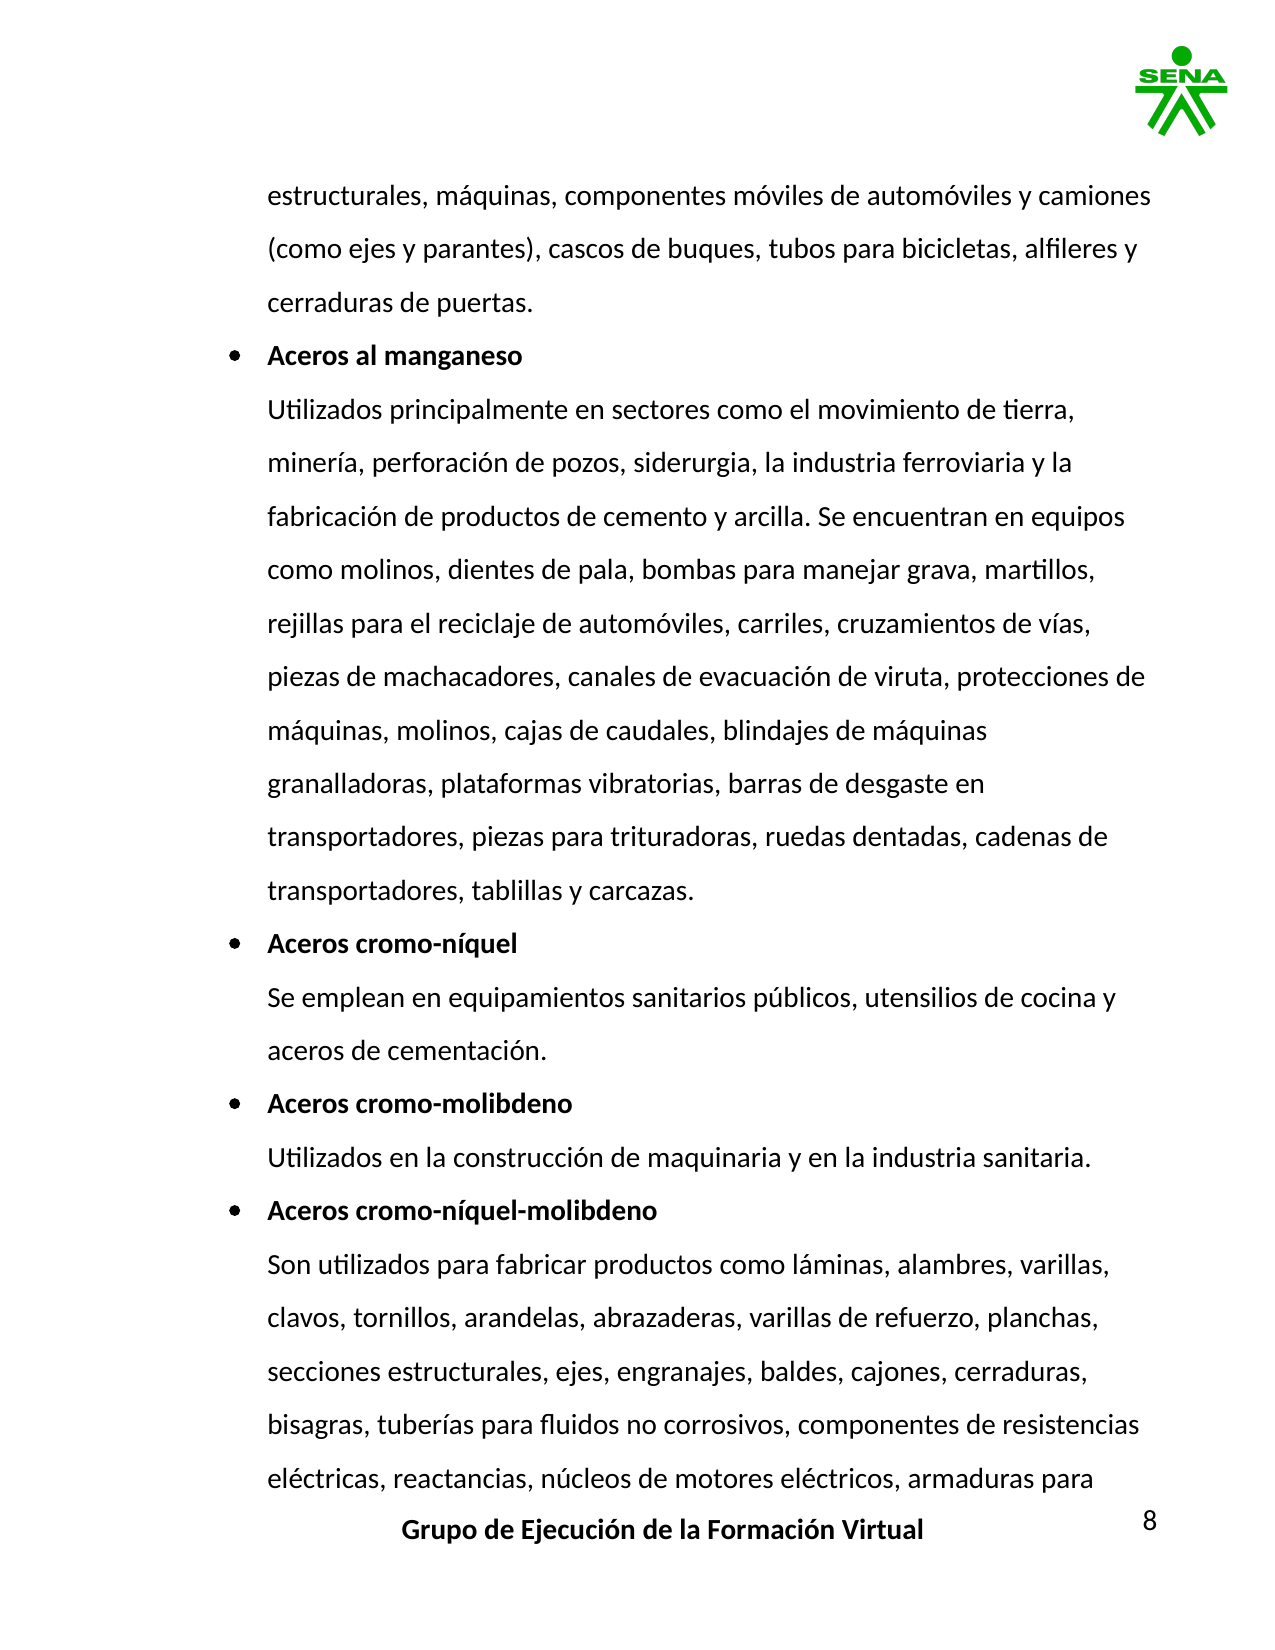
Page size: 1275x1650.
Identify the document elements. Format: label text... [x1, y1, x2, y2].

list Se emplean en equipamientos sanitarios públicos, utensilios de cocina y aceros de cementación. [267, 979, 1157, 1068]
list Aceros al manganeso [229, 337, 1157, 373]
list Aceros cromo-molibdeno [229, 1086, 1157, 1121]
list Aceros cromo-níquel-molibdeno [229, 1192, 1157, 1228]
list Utilizados principalmente en sectores como el movimiento de tierra, minería, perforación de pozos, siderurgia, la industria ferroviaria y la fabricación de productos de cemento y arcilla. Se encuentran en equipos como molinos, dientes de pala, bombas para manejar grava, martillos, rejillas para el reciclaje de automóviles, carriles, cruzamientos de vías, piezas de machacadores, canales de evacuación de viruta, protecciones de máquinas, molinos, cajas de caudales, blindajes de máquinas granalladoras, plataformas vibratorias, barras de desgaste en transportadores, piezas para trituradoras, ruedas dentadas, cadenas de transportadores, tablillas y carcazas. [267, 391, 1157, 907]
list Aceros cromo-níquel [229, 925, 1157, 961]
picture [1135, 46, 1228, 136]
list Utilizados en la construcción de maquinaria y en la industria sanitaria. [267, 1139, 1157, 1175]
